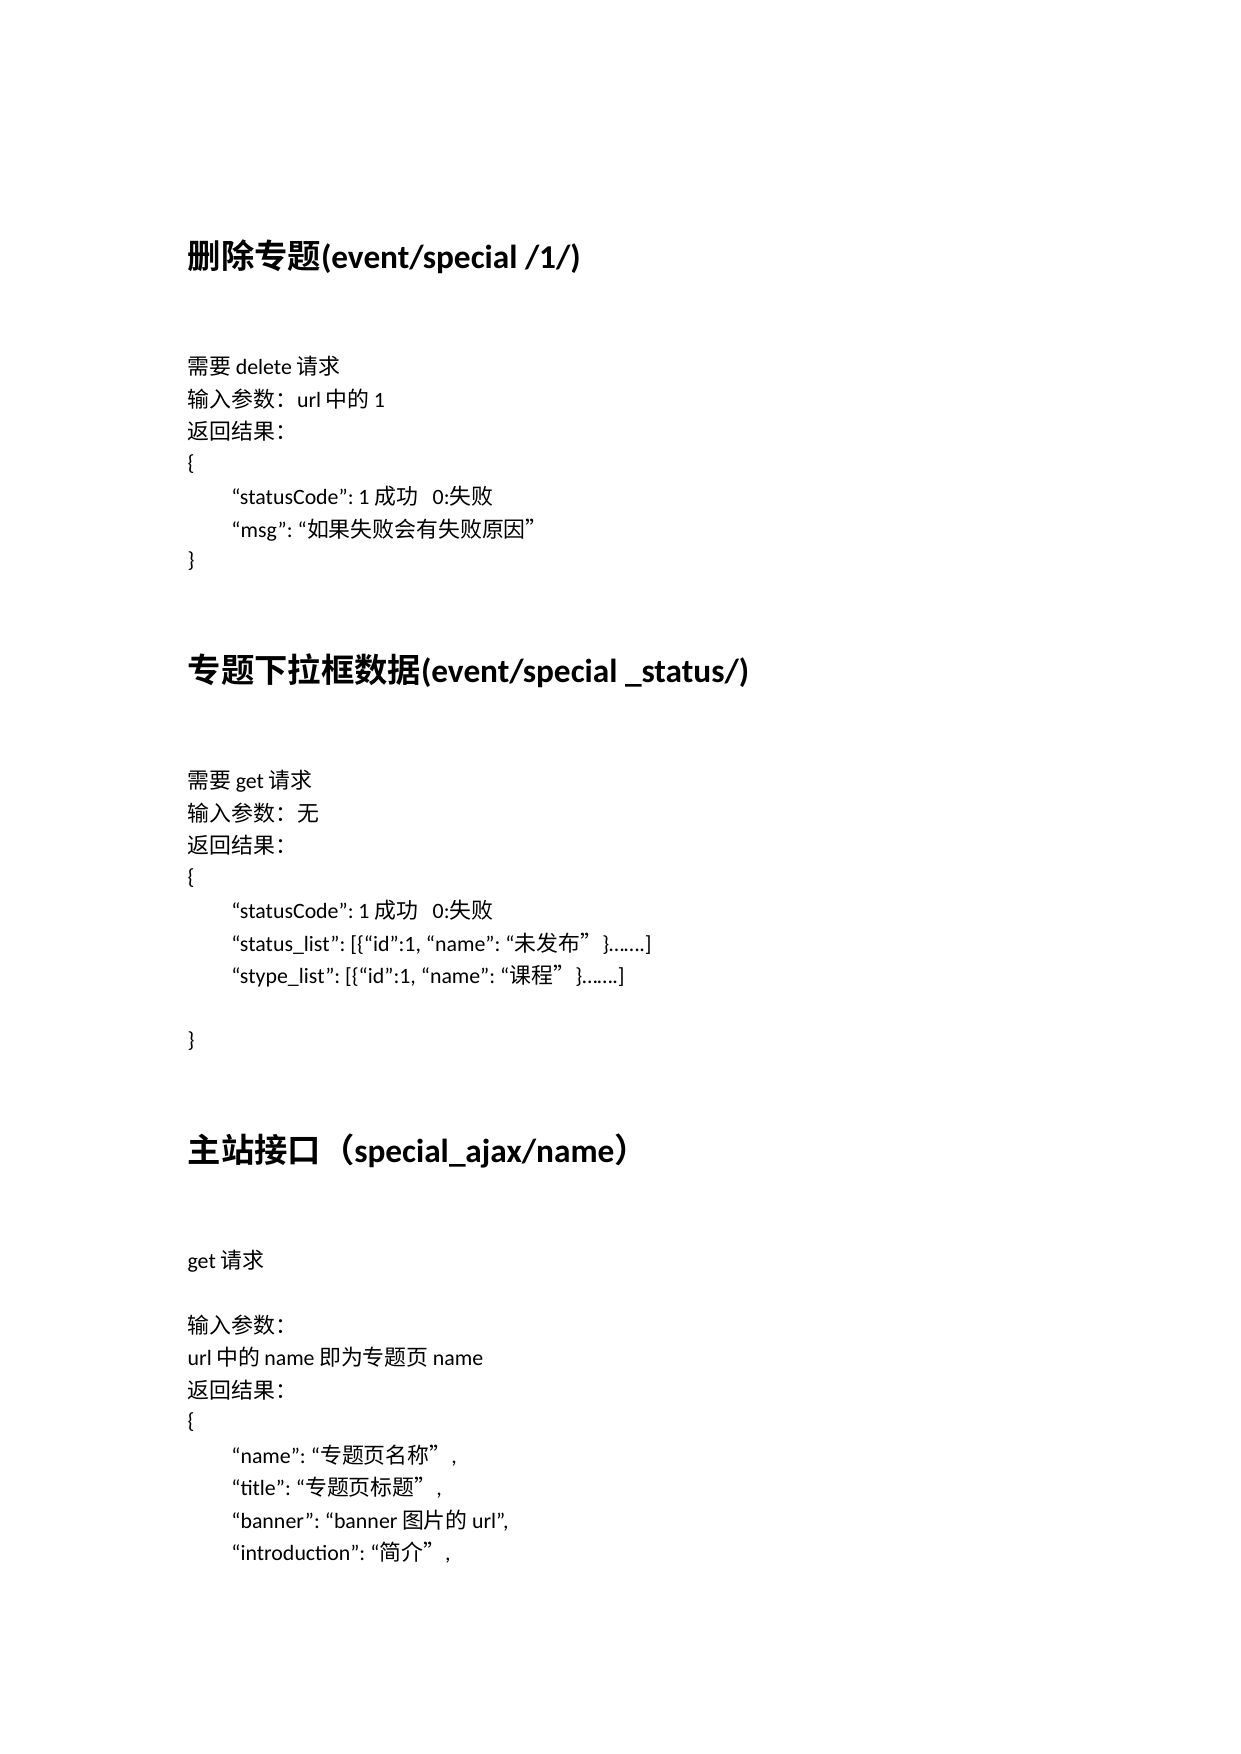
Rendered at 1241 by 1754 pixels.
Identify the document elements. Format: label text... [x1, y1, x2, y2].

text “statusCode”: 1成功 0:失败 [187, 479, 1053, 511]
text 返回结果： [187, 1372, 1053, 1405]
text { [187, 861, 1053, 893]
subtitle 删除专题(event/special /1/) [187, 222, 1053, 287]
text “title”: “专题页标题”, [187, 1470, 1053, 1502]
text “banner”: “banner图片的url”, [187, 1502, 1053, 1535]
text 需要get请求 [187, 763, 1053, 796]
text “status_list”: [{“id”:1, “name”: “未发布”}…….] [187, 926, 1053, 958]
text 输入参数：url中的1 [187, 381, 1053, 414]
text “name”: “专题页名称”, [187, 1437, 1053, 1470]
text get请求 [187, 1242, 1053, 1275]
text “statusCode”: 1成功 0:失败 [187, 893, 1053, 926]
subtitle 专题下拉框数据(event/special _status/) [187, 636, 1053, 701]
subtitle 主站接口（special_ajax/name） [187, 1115, 1053, 1180]
text 输入参数： [187, 1307, 1053, 1340]
text 返回结果： [187, 414, 1053, 446]
text “msg”: “如果失败会有失败原因” [187, 511, 1053, 544]
text 返回结果： [187, 828, 1053, 861]
text 输入参数：无 [187, 796, 1053, 828]
text “introduction”: “简介”, [187, 1535, 1053, 1567]
text { [187, 446, 1053, 479]
text } [187, 544, 1053, 576]
text “stype_list”: [{“id”:1, “name”: “课程”}…….] [187, 958, 1053, 991]
text 需要delete请求 [187, 349, 1053, 381]
text url中的name即为专题页name [187, 1340, 1053, 1372]
text } [187, 1023, 1053, 1056]
text { [187, 1405, 1053, 1437]
